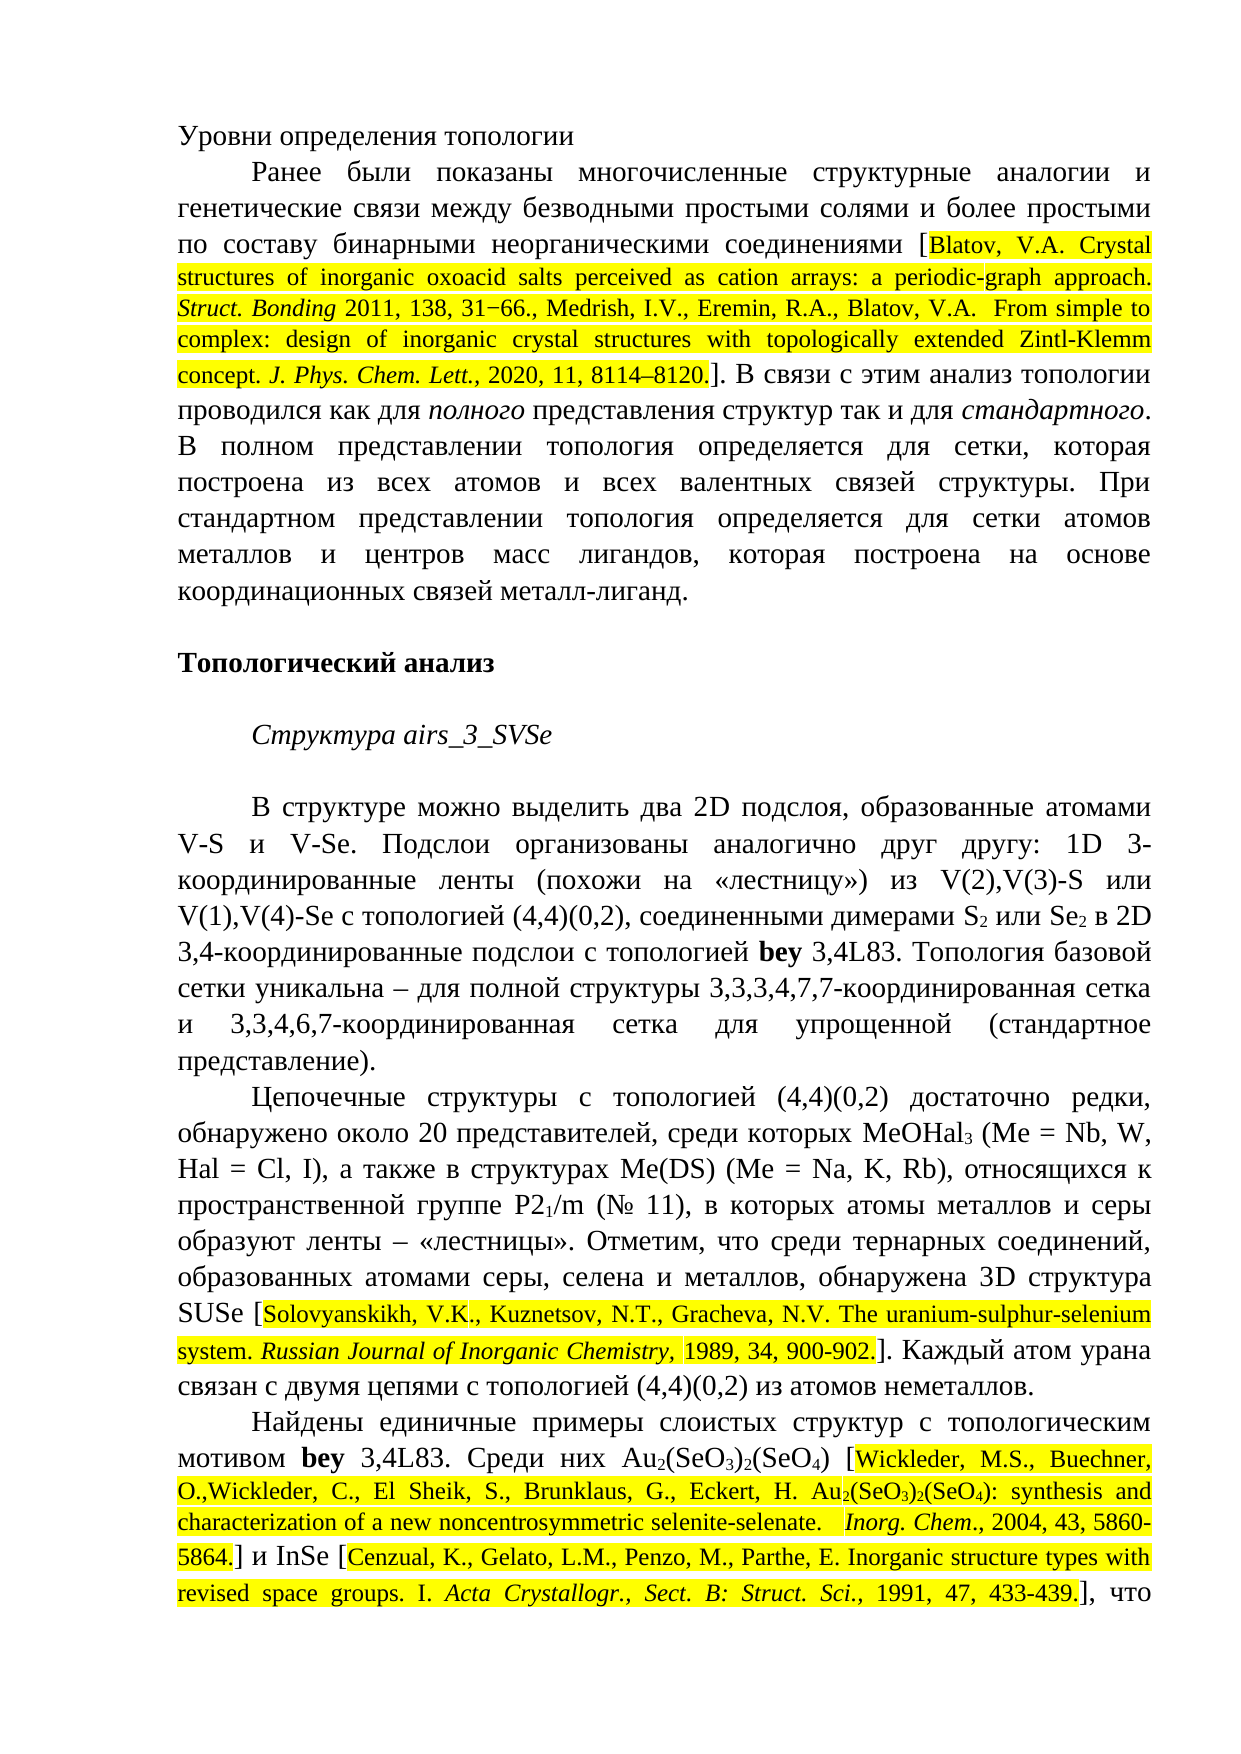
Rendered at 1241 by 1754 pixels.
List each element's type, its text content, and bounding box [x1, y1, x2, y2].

text Цепочечные структуры с топологией (4,4)(0,2) достаточно редки, обнаружено около 20 представителей, среди которых MeOHal3 (Me = Nb, W, Hal = Cl, I), а также в структурах Me(DS) (Me = Na, K, Rb), относящихся к пространственной группе P21/m (№ 11), в которых атомы металлов и серы образуют ленты – «лестницы». Отметим, что среди тернарных соединений, образованных атомами серы, селена и металлов, обнаружена 3D структура SUSe [Solovyanskikh, V.K., Kuznetsov, N.T., Gracheva, N.V. The uranium-sulphur-selenium system. Russian Journal of Inorganic Chemistry, 1989, 34, 900-902.]. Каждый атом урана связан с двумя цепями с топологией (4,4)(0,2) из атомов неметаллов. [177, 1079, 1152, 1401]
text В структуре можно выделить два 2D подслоя, образованные атомами V-S и V-Se. Подслои организованы аналогично друг другу: 1D 3-координированные ленты (похожи на «лестницу») из V(2),V(3)-S или V(1),V(4)-Se с топологией (4,4)(0,2), соединенными димерами S2 или Se2 в 2D 3,4-координированные подслои с топологией bey 3,4L83. Топология базовой сетки уникальна – для полной структуры 3,3,3,4,7,7-координированная сетка и 3,3,4,6,7-координированная сетка для упрощенной (стандартное представление). [177, 789, 1152, 1076]
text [177, 1530, 1152, 1608]
text Уровни определения топологии [177, 118, 1152, 152]
text Ранее были показаны многочисленные структурные аналогии и генетические связи между безводными простыми солями и более простыми по составу бинарными неорганическими соединениями [Blatov, V.A. Crystal structures of inorganic oxoacid salts perceived as cation arrays: a periodic-graph approach. Struct. Bonding 2011, 138, 31−66., Medrish, I.V., Eremin, R.A., Blatov, V.A. From simple to complex: design of inorganic crystal structures with topologically extended Zintl-Klemm concept. J. Phys. Chem. Lett., 2020, 11, 8114–8120.]. В связи с этим анализ топологии проводился как для полного представления структур так и для стандартного. В полном представлении топология определяется для сетки, которая построена из всех атомов и всех валентных связей структуры. При стандартном представлении топология определяется для сетки атомов металлов и центров масс лигандов, которая построена на основе координационных связей металл-лиганд. [177, 353, 1152, 606]
text Структура airs_3_SVSe [177, 717, 1152, 751]
text Топологический анализ [177, 645, 1152, 678]
text Ранее были показаны многочисленные структурные аналогии и генетические связи между безводными простыми солями и более простыми по составу бинарными неорганическими соединениями [Blatov, V.A. Crystal structures of inorganic oxoacid salts perceived as cation arrays: a periodic-graph approach. Struct. Bonding 2011, 138, 31−66., Medrish, I.V., Eremin, R.A., Blatov, V.A. From simple to complex: design of inorganic crystal structures with topologically extended Zintl-Klemm concept. J. Phys. Chem. Lett., 2020, 11, 8114–8120.]. В связи с этим анализ топологии проводился как для полного представления структур так и для стандартного. В полном представлении топология определяется для сетки, которая построена из всех атомов и всех валентных связей структуры. При стандартном представлении топология определяется для сетки атомов металлов и центров масс лигандов, которая построена на основе координационных связей металл-лиганд. [177, 154, 1152, 294]
